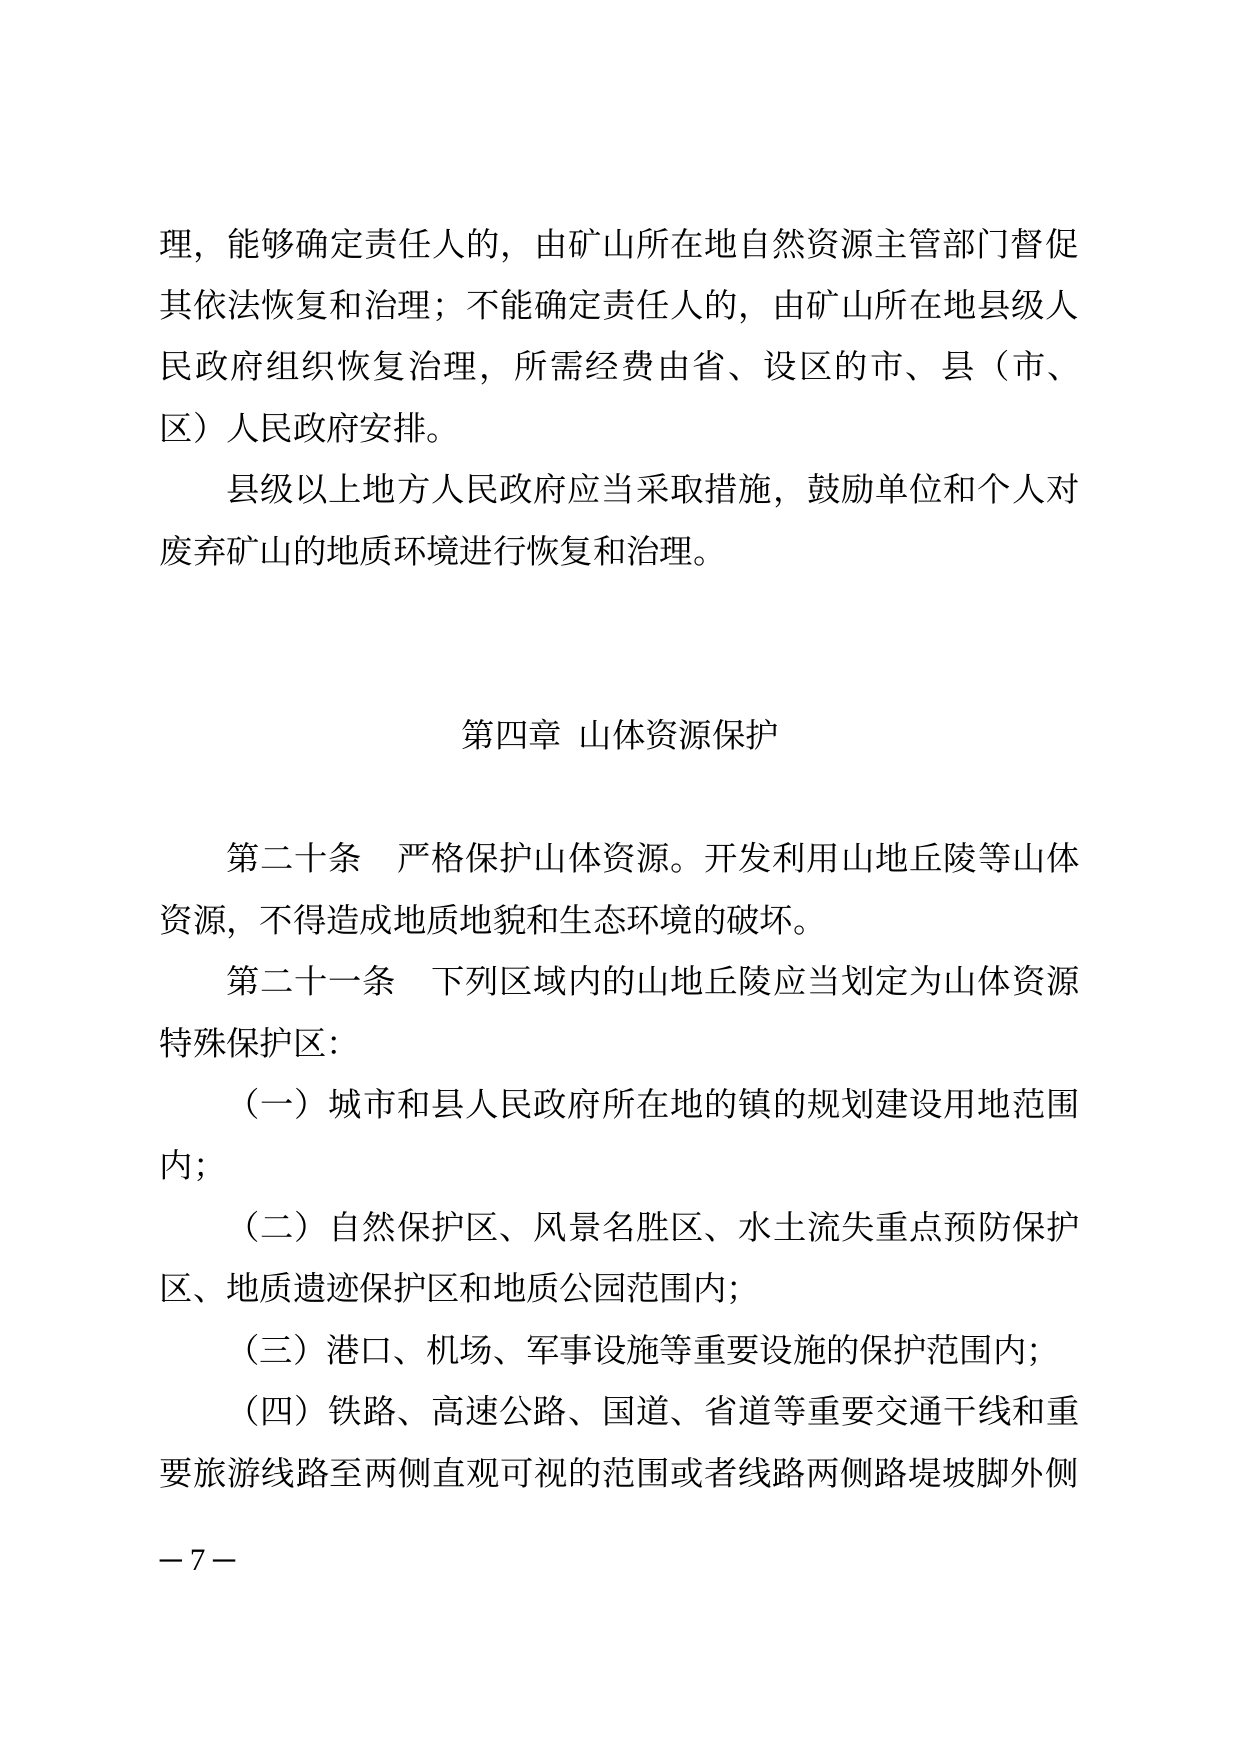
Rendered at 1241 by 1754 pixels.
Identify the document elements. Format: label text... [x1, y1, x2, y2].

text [159, 1374, 1081, 1497]
text （三）港口、机场、军事设施等重要设施的保护范围内； [159, 1313, 1081, 1374]
text 县级以上地方人民政府应当采取措施，鼓励单位和个人对废弃矿山的地质环境进行恢复和治理。 [159, 453, 1081, 576]
text （一）城市和县人民政府所在地的镇的规划建设用地范围内； [159, 1067, 1081, 1190]
text 第二十条 严格保护山体资源。开发利用山地丘陵等山体资源，不得造成地质地貌和生态环境的破坏。 [159, 821, 1081, 944]
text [159, 207, 1081, 453]
text 第四章 山体资源保护 [159, 698, 1081, 760]
text 第二十一条 下列区域内的山地丘陵应当划定为山体资源特殊保护区： [159, 944, 1081, 1067]
text （二）自然保护区、风景名胜区、水土流失重点预防保护区、地质遗迹保护区和地质公园范围内； [159, 1190, 1081, 1313]
